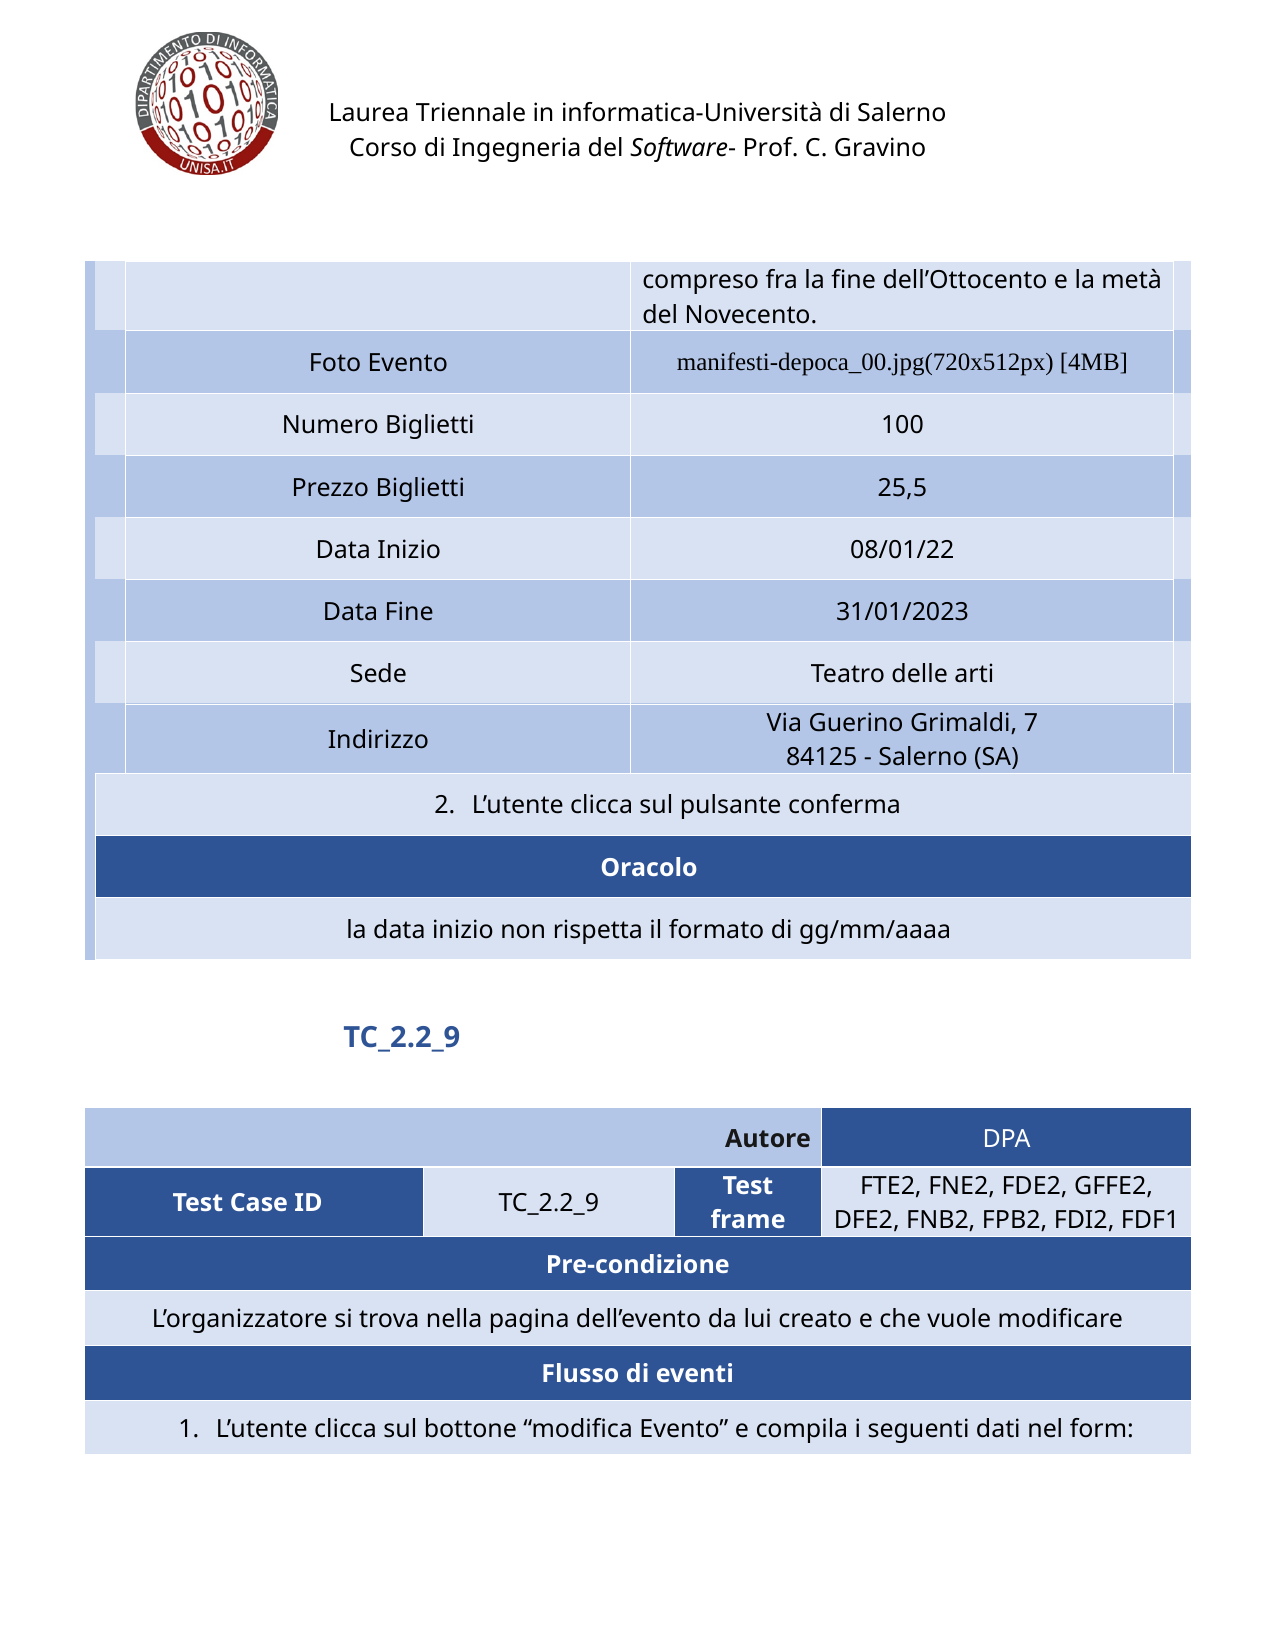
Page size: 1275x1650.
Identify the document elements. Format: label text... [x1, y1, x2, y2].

table_cell TC_2.2_9 [424, 1168, 674, 1236]
subtitle TC_2.2_9 [343, 1017, 1157, 1056]
table_cell Test Case ID [85, 1168, 423, 1236]
table_header DPA [822, 1108, 1191, 1166]
table_cell [85, 261, 125, 960]
table_cell Test frame [675, 1168, 821, 1236]
picture [135, 32, 278, 175]
table_cell Pre-condizione [85, 1237, 1191, 1290]
table_cell L’utente clicca sul bottone “modifica Evento” e compila i seguenti dati nel form: [85, 1401, 1191, 1454]
table_header Autore [85, 1108, 821, 1166]
table_cell L’organizzatore si trova nella pagina dell’evento da lui creato e che vuole modificare [85, 1291, 1191, 1345]
table_cell FTE2, FNE2, FDE2, GFFE2, DFE2, FNB2, FPB2, FDI2, FDF1 [822, 1168, 1191, 1236]
table_cell Flusso di eventi [85, 1346, 1191, 1400]
